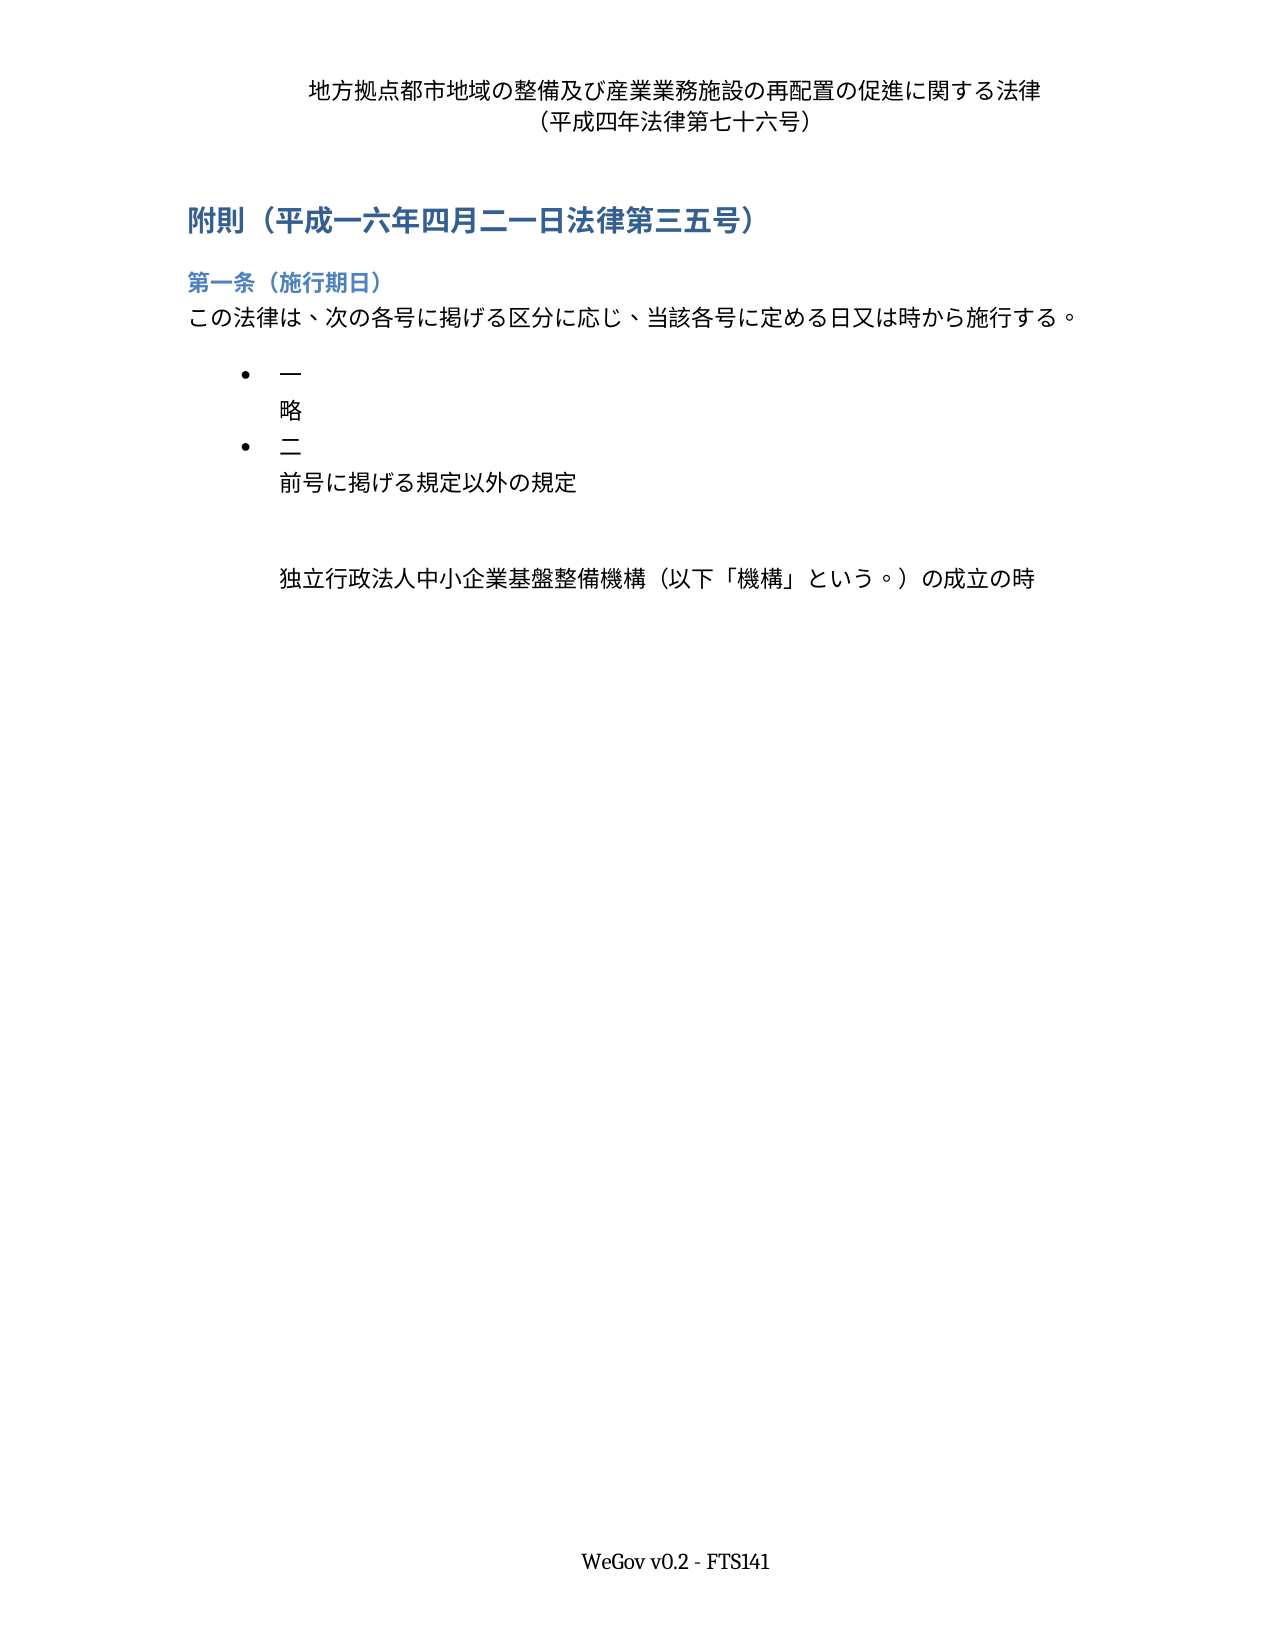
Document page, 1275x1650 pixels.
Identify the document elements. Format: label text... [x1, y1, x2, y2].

text この法律は、次の各号に掲げる区分に応じ、当該各号に定める日又は時から施行する。 [187, 302, 1087, 334]
subtitle 第一条（施行期日） [187, 266, 1087, 298]
subtitle 附則（平成一六年四月二一日法律第三五号） [187, 200, 1087, 240]
list 二 前号に掲げる規定以外の規定 独立行政法人中小企業基盤整備機構（以下「機構」という。）の成立の時 [242, 431, 1087, 594]
list 一 略 [242, 359, 1087, 426]
